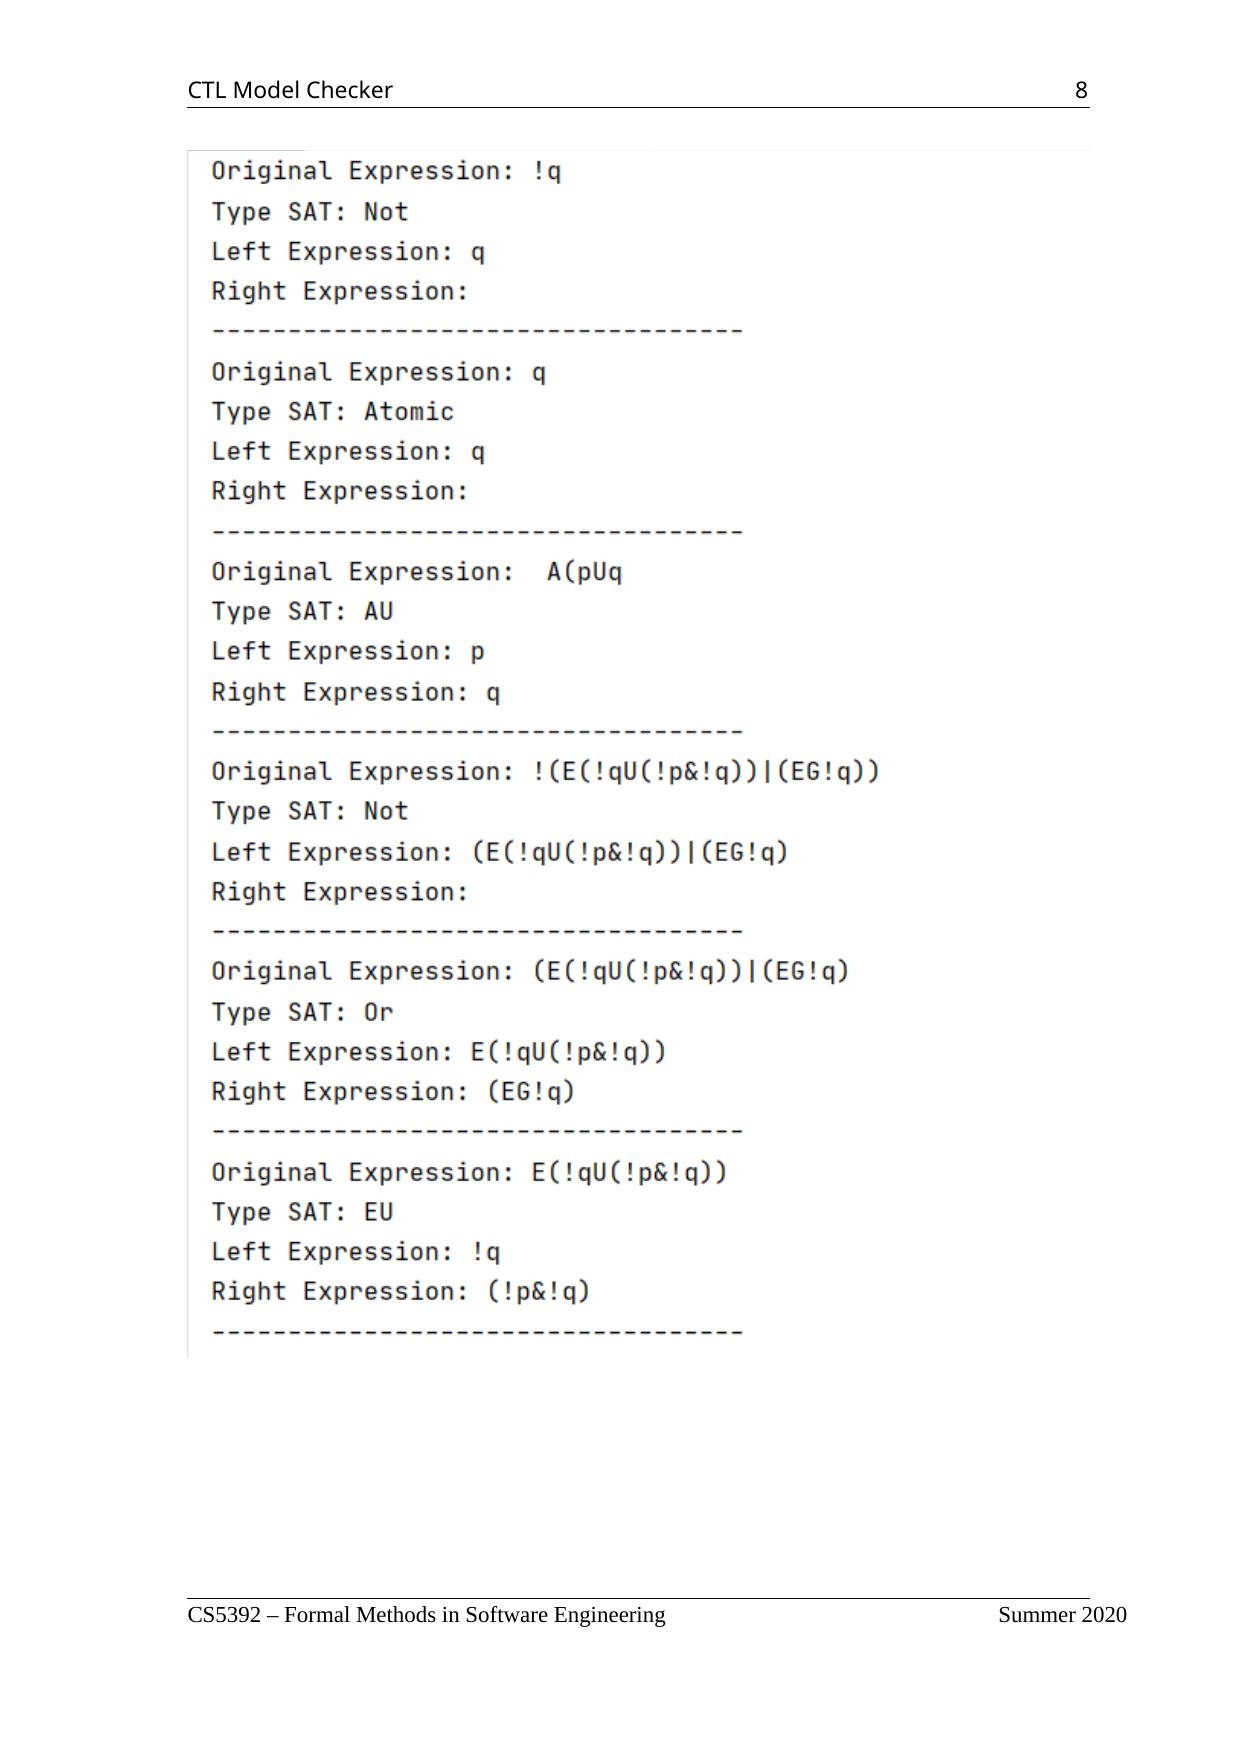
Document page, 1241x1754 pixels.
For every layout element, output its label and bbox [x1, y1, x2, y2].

picture [187, 150, 1091, 1358]
